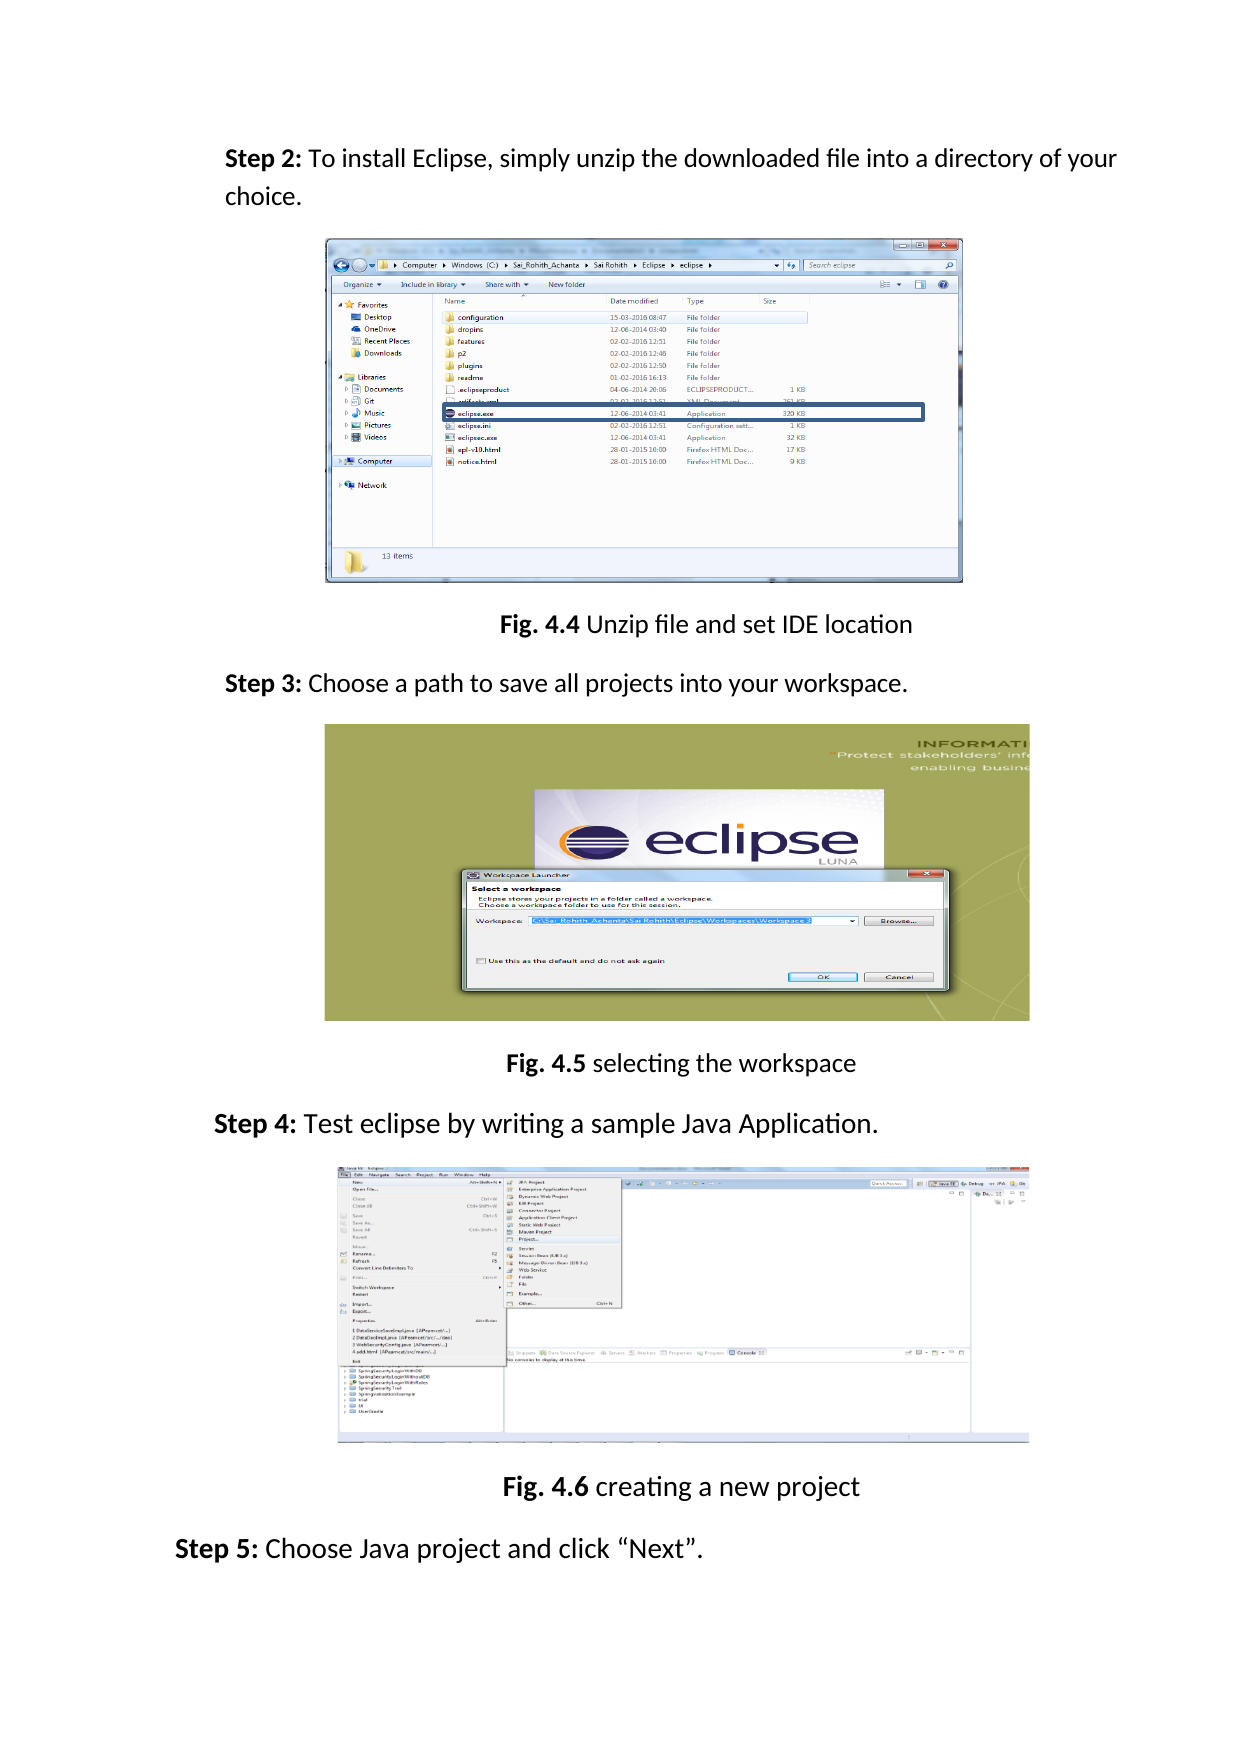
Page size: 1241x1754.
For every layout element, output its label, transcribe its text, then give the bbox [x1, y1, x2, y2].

text Step 5: Choose Java project and click “Next”. [175, 1530, 1188, 1566]
picture [325, 238, 963, 583]
text Step 4: Test eclipse by writing a sample Java Application. [175, 1105, 1188, 1141]
text Step 3: Choose a path to save all projects into your workspace. [225, 666, 1188, 699]
text Step 2: To install Eclipse, simply unzip the downloaded file into a directory of your choice. [225, 142, 1188, 213]
text Fig. 4.4 Unzip file and set IDE location [225, 607, 1188, 640]
text Fig. 4.6 creating a new project [175, 1468, 1188, 1504]
picture [337, 1167, 1030, 1443]
picture [324, 724, 1030, 1021]
text Fig. 4.5 selecting the workspace [175, 1046, 1188, 1079]
